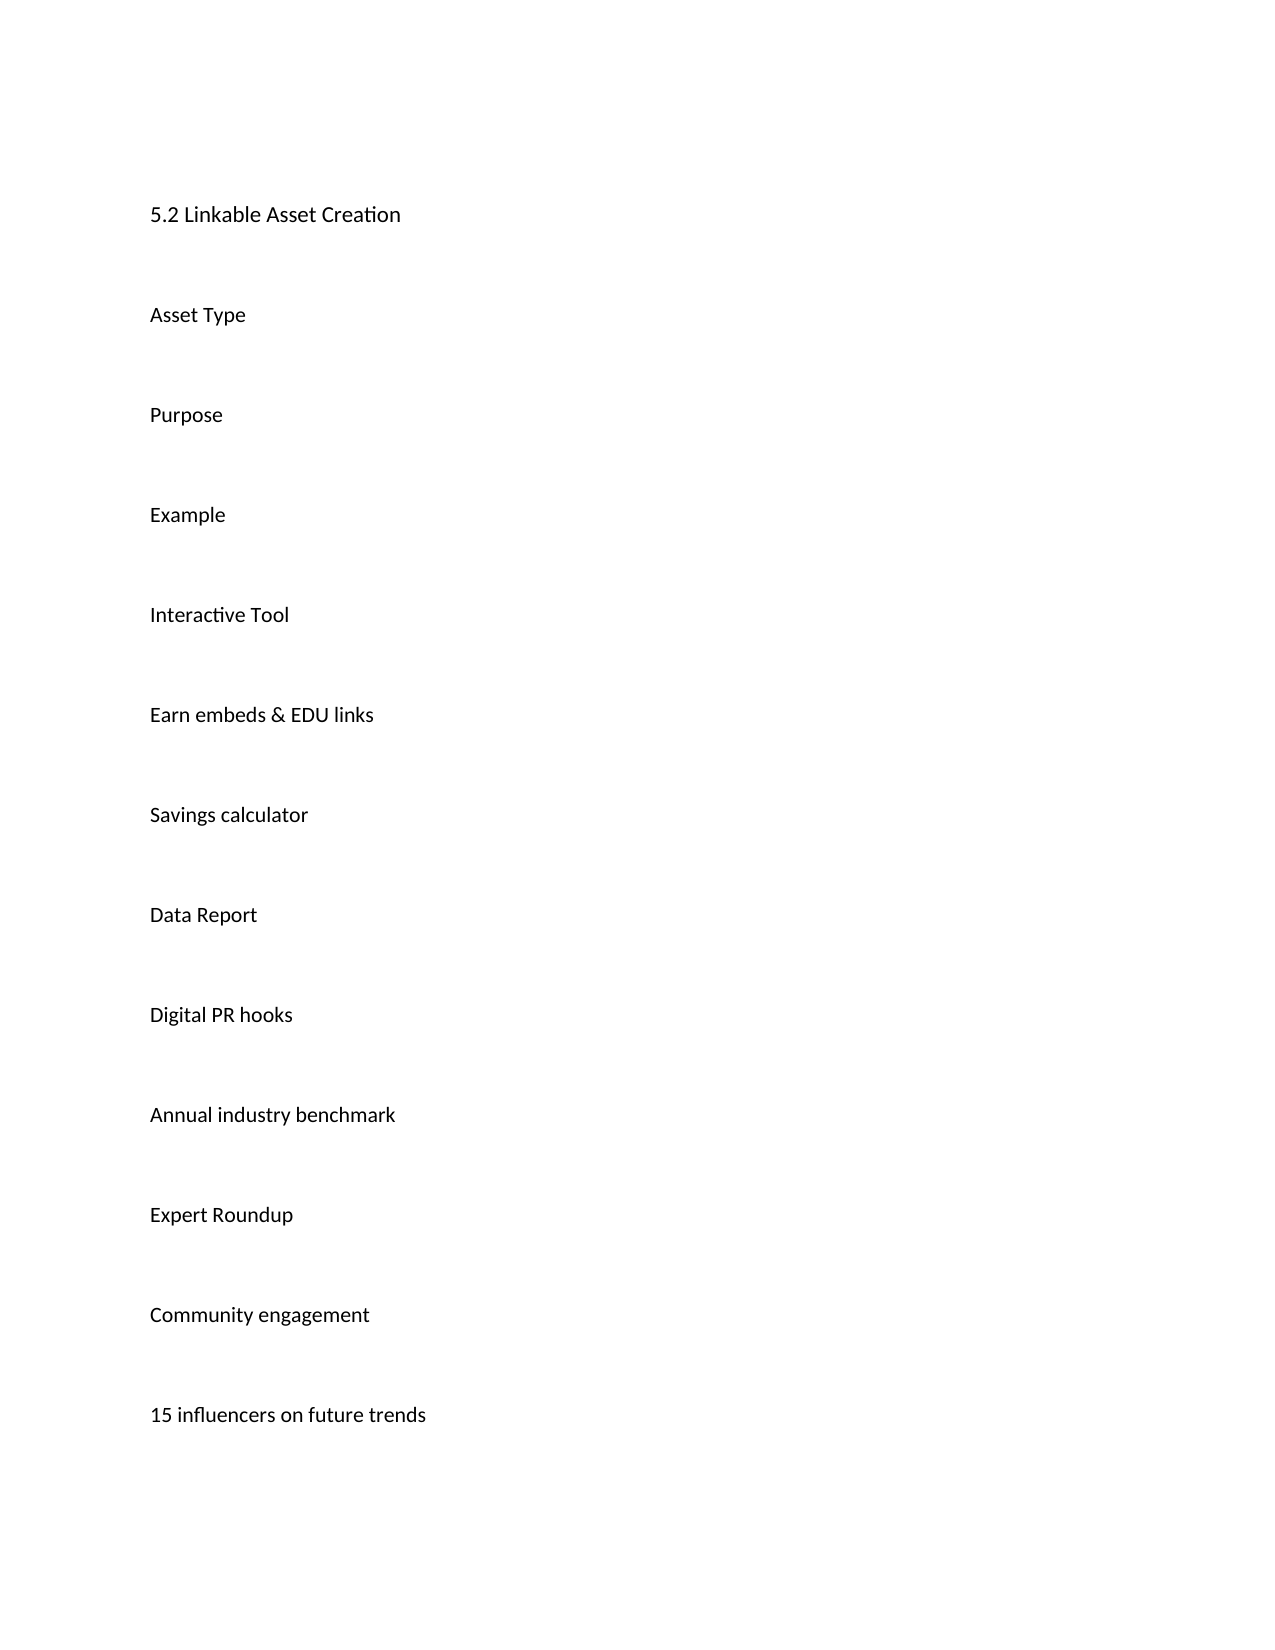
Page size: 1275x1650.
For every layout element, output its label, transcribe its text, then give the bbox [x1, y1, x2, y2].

text 5.2 Linkable Asset Creation [150, 200, 1125, 228]
text Asset Type [150, 302, 1125, 328]
text Purpose [150, 402, 1125, 428]
text Annual industry benchmark [150, 1102, 1125, 1128]
text Data Report [150, 902, 1125, 928]
text Digital PR hooks [150, 1002, 1125, 1028]
text Community engagement [150, 1302, 1125, 1328]
text Example [150, 502, 1125, 528]
text Savings calculator [150, 802, 1125, 828]
text Interactive Tool [150, 602, 1125, 628]
text Earn embeds & EDU links [150, 702, 1125, 728]
text 15 influencers on future trends [150, 1402, 1125, 1428]
text Expert Roundup [150, 1202, 1125, 1228]
